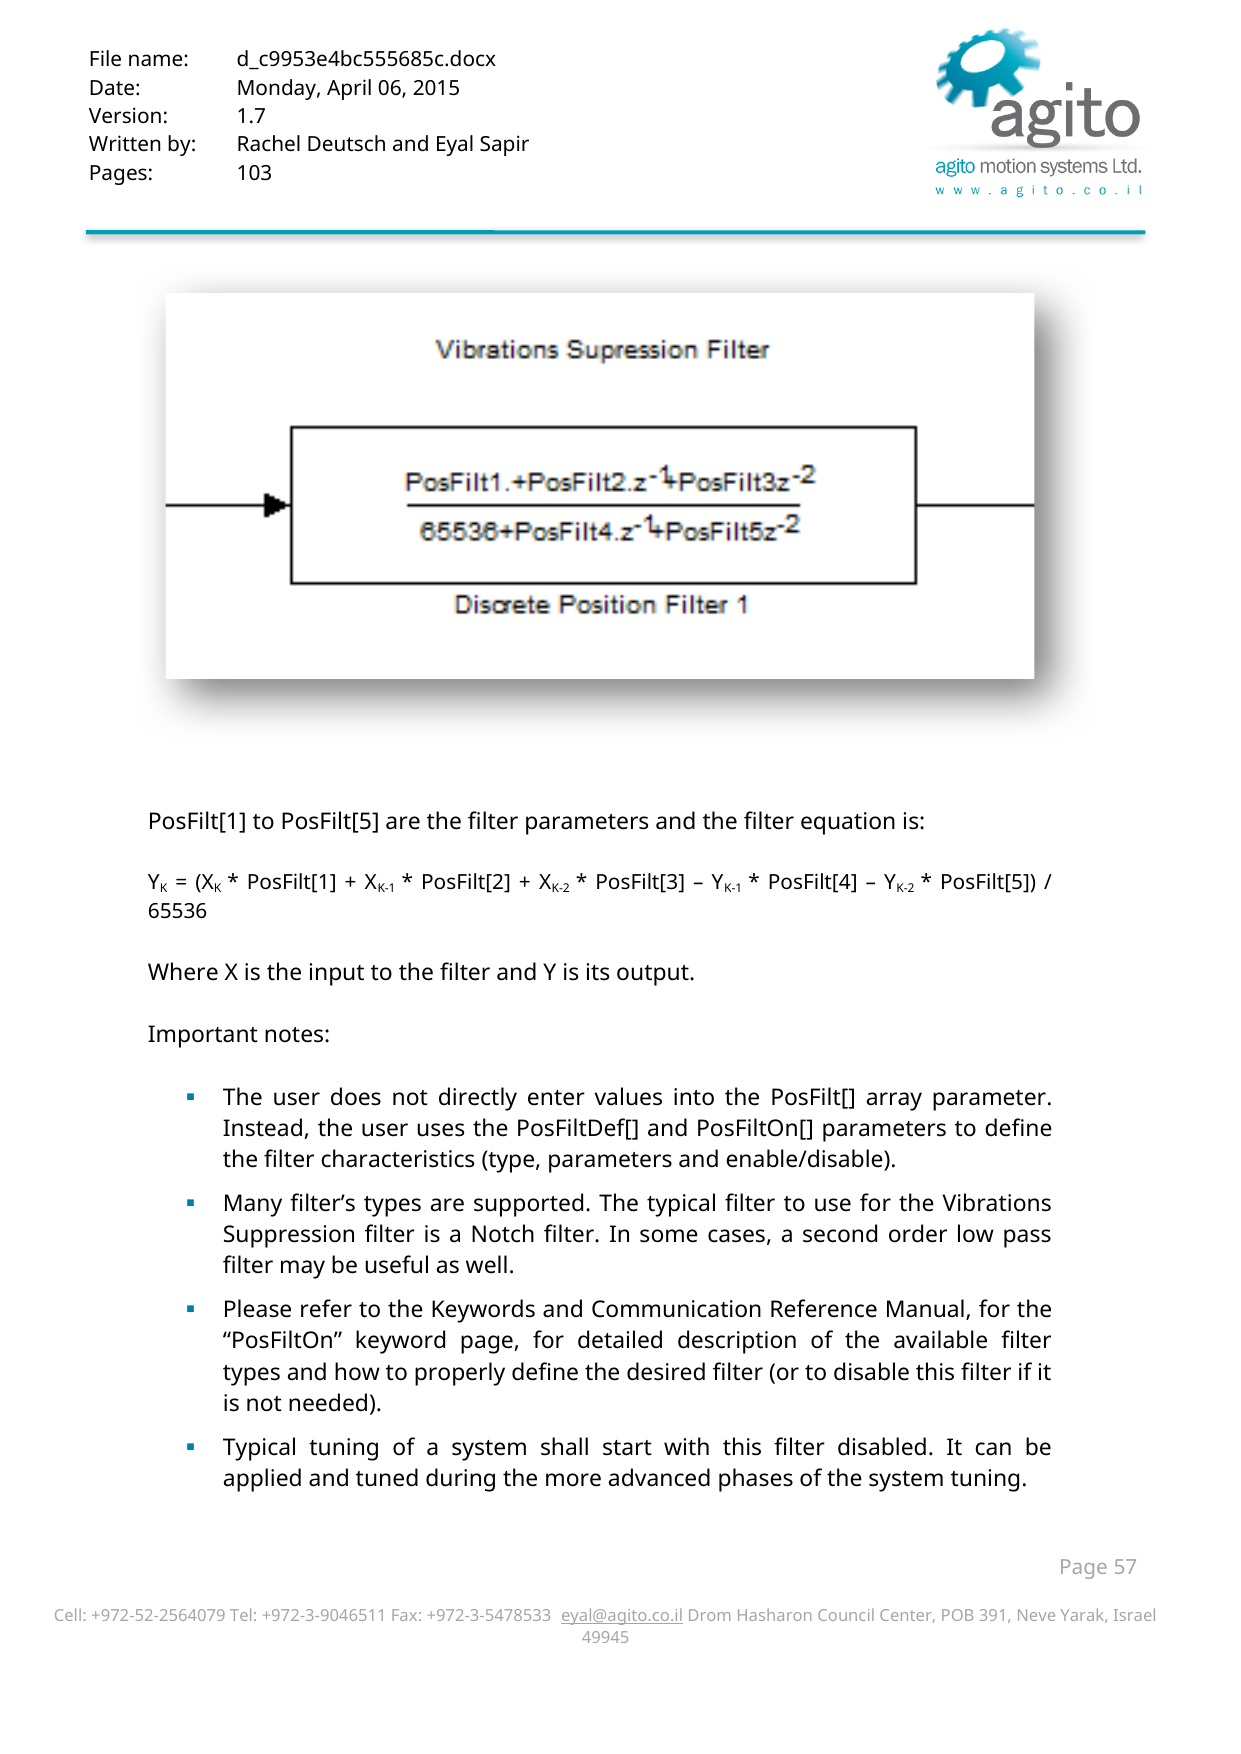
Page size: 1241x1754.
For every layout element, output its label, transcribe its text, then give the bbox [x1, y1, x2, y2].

text Important notes: [148, 1018, 1053, 1049]
text Where X is the input to the filter and Y is its output. [148, 956, 1053, 987]
picture [165, 293, 1035, 679]
list Typical tuning of a system shall start with this filter disabled. It can be applied and tuned during the more advanced phases of the system tuning. [185, 1431, 1053, 1493]
picture [928, 17, 1152, 207]
text PosFilt[1] to PosFilt[5] are the filter parameters and the filter equation is: [148, 805, 1053, 836]
text YK = (XK * PosFilt[1] + XK-1 * PosFilt[2] + XK-2 * PosFilt[3] – YK-1 * PosFilt[4] – YK-2 * PosFilt[5]) / 65536 [148, 867, 1053, 924]
list The user does not directly enter values into the PosFilt[] array parameter. Instead, the user uses the PosFiltDef[] and PosFiltOn[] parameters to define the filter characteristics (type, parameters and enable/disable). [185, 1081, 1053, 1174]
list Many filter’s types are supported. The typical filter to use for the Vibrations Suppression filter is a Notch filter. In some cases, a second order low pass filter may be useful as well. [185, 1187, 1053, 1281]
list Please refer to the Keywords and Communication Reference Manual, for the “PosFiltOn” keyword page, for detailed description of the available filter types and how to properly define the desired filter (or to disable this filter if it is not needed). [185, 1293, 1053, 1418]
